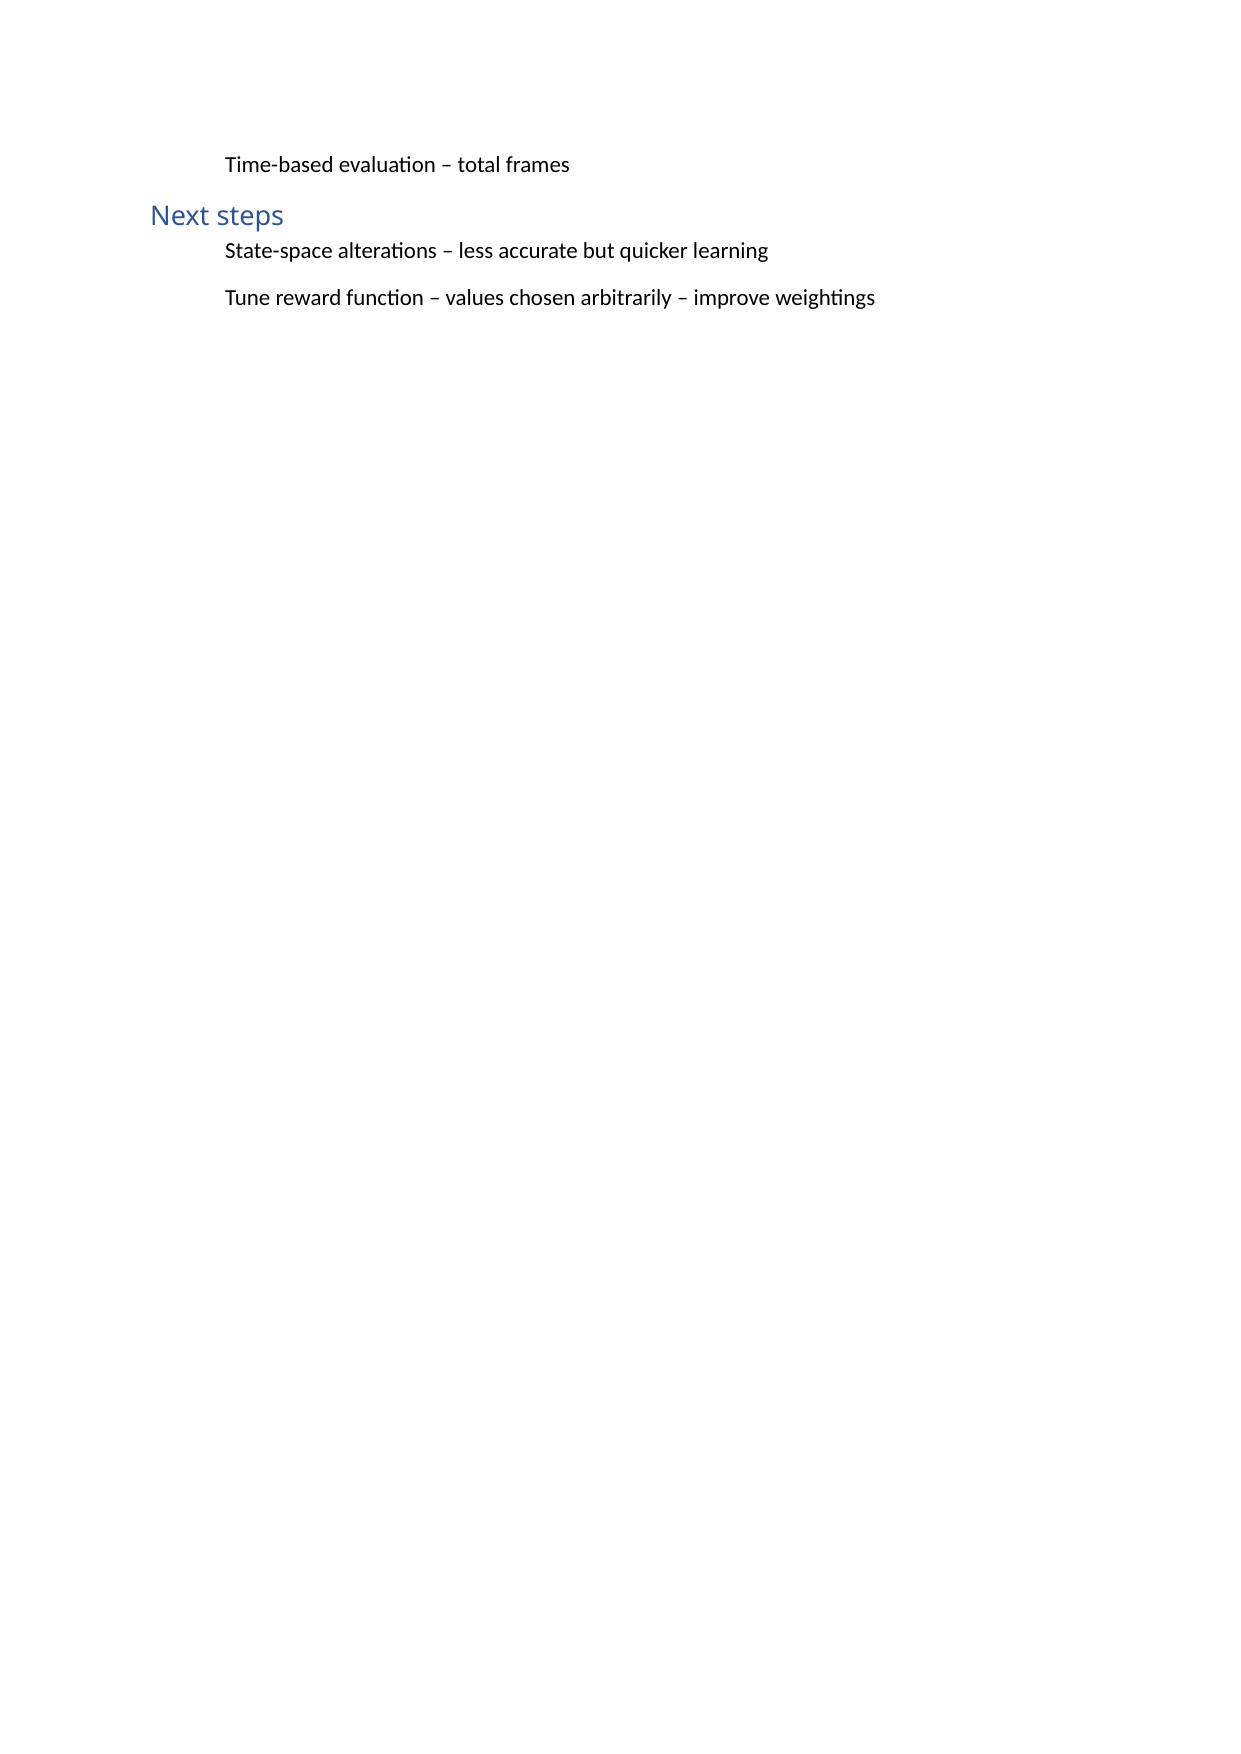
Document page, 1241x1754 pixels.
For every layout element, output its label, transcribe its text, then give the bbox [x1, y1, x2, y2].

subtitle Next steps [150, 197, 1090, 234]
text State-space alterations – less accurate but quicker learning [150, 237, 1090, 265]
text Time-based evaluation – total frames [150, 150, 1090, 178]
text Tune reward function – values chosen arbitrarily – improve weightings [150, 283, 1090, 312]
